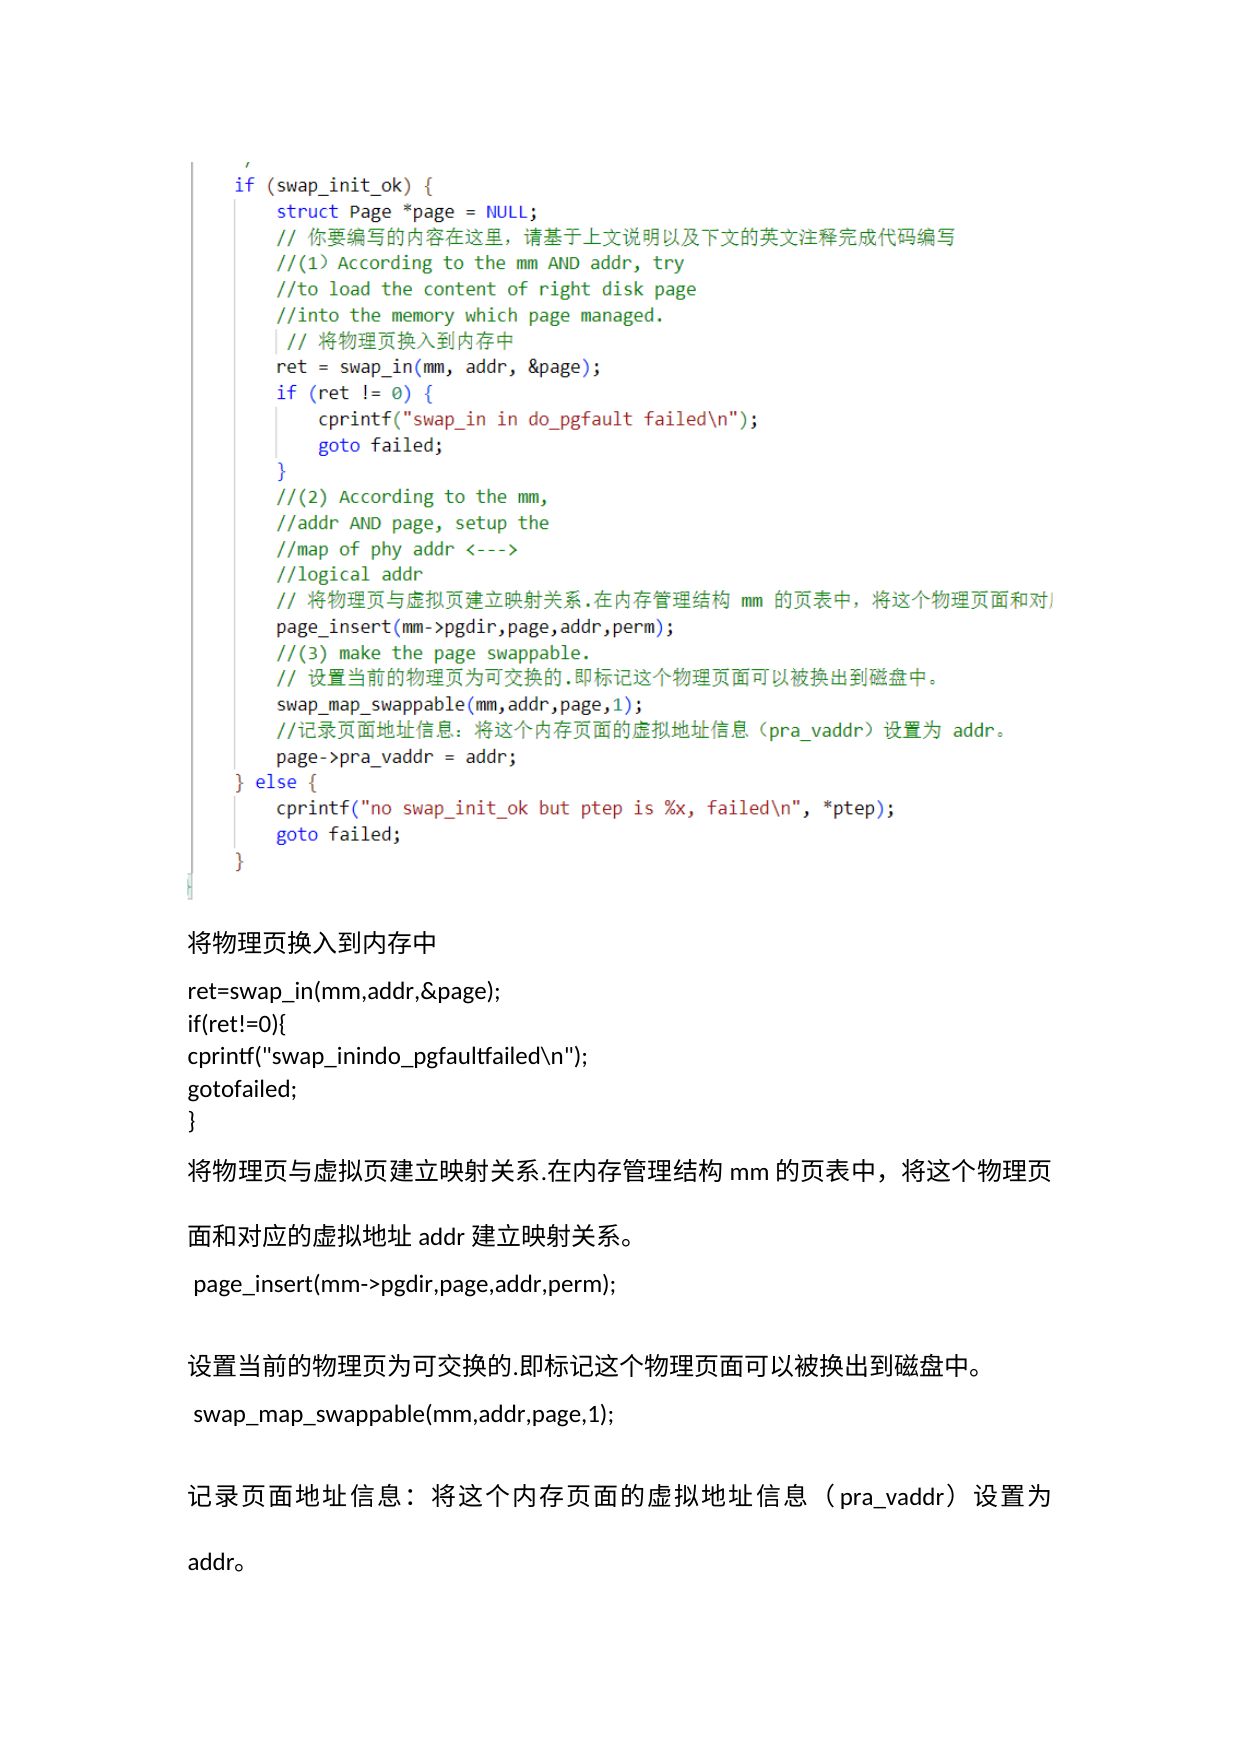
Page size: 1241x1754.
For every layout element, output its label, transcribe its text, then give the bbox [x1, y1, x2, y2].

list if(ret!=0){ [187, 1007, 1053, 1039]
list gotofailed; [187, 1072, 1053, 1104]
list 将物理页换入到内存中 [187, 909, 1053, 974]
list page_insert(mm->pgdir,page,addr,perm); [187, 1267, 1053, 1299]
list swap_map_swappable(mm,addr,page,1); [187, 1397, 1053, 1429]
list 记录页面地址信息：将这个内存页面的虚拟地址信息（pra_vaddr）设置为 addr。 [187, 1462, 1053, 1592]
list 设置当前的物理页为可交换的.即标记这个物理页面可以被换出到磁盘中。 [187, 1332, 1053, 1397]
list cprintf("swap_inindo_pgfaultfailed\n"); [187, 1039, 1053, 1072]
list 将物理页与虚拟页建立映射关系.在内存管理结构 mm 的页表中，将这个物理页面和对应的虚拟地址 addr 建立映射关系。 [187, 1137, 1053, 1267]
list } [187, 1104, 1053, 1137]
list ret=swap_in(mm,addr,&page); [187, 974, 1053, 1007]
picture [187, 162, 1053, 904]
